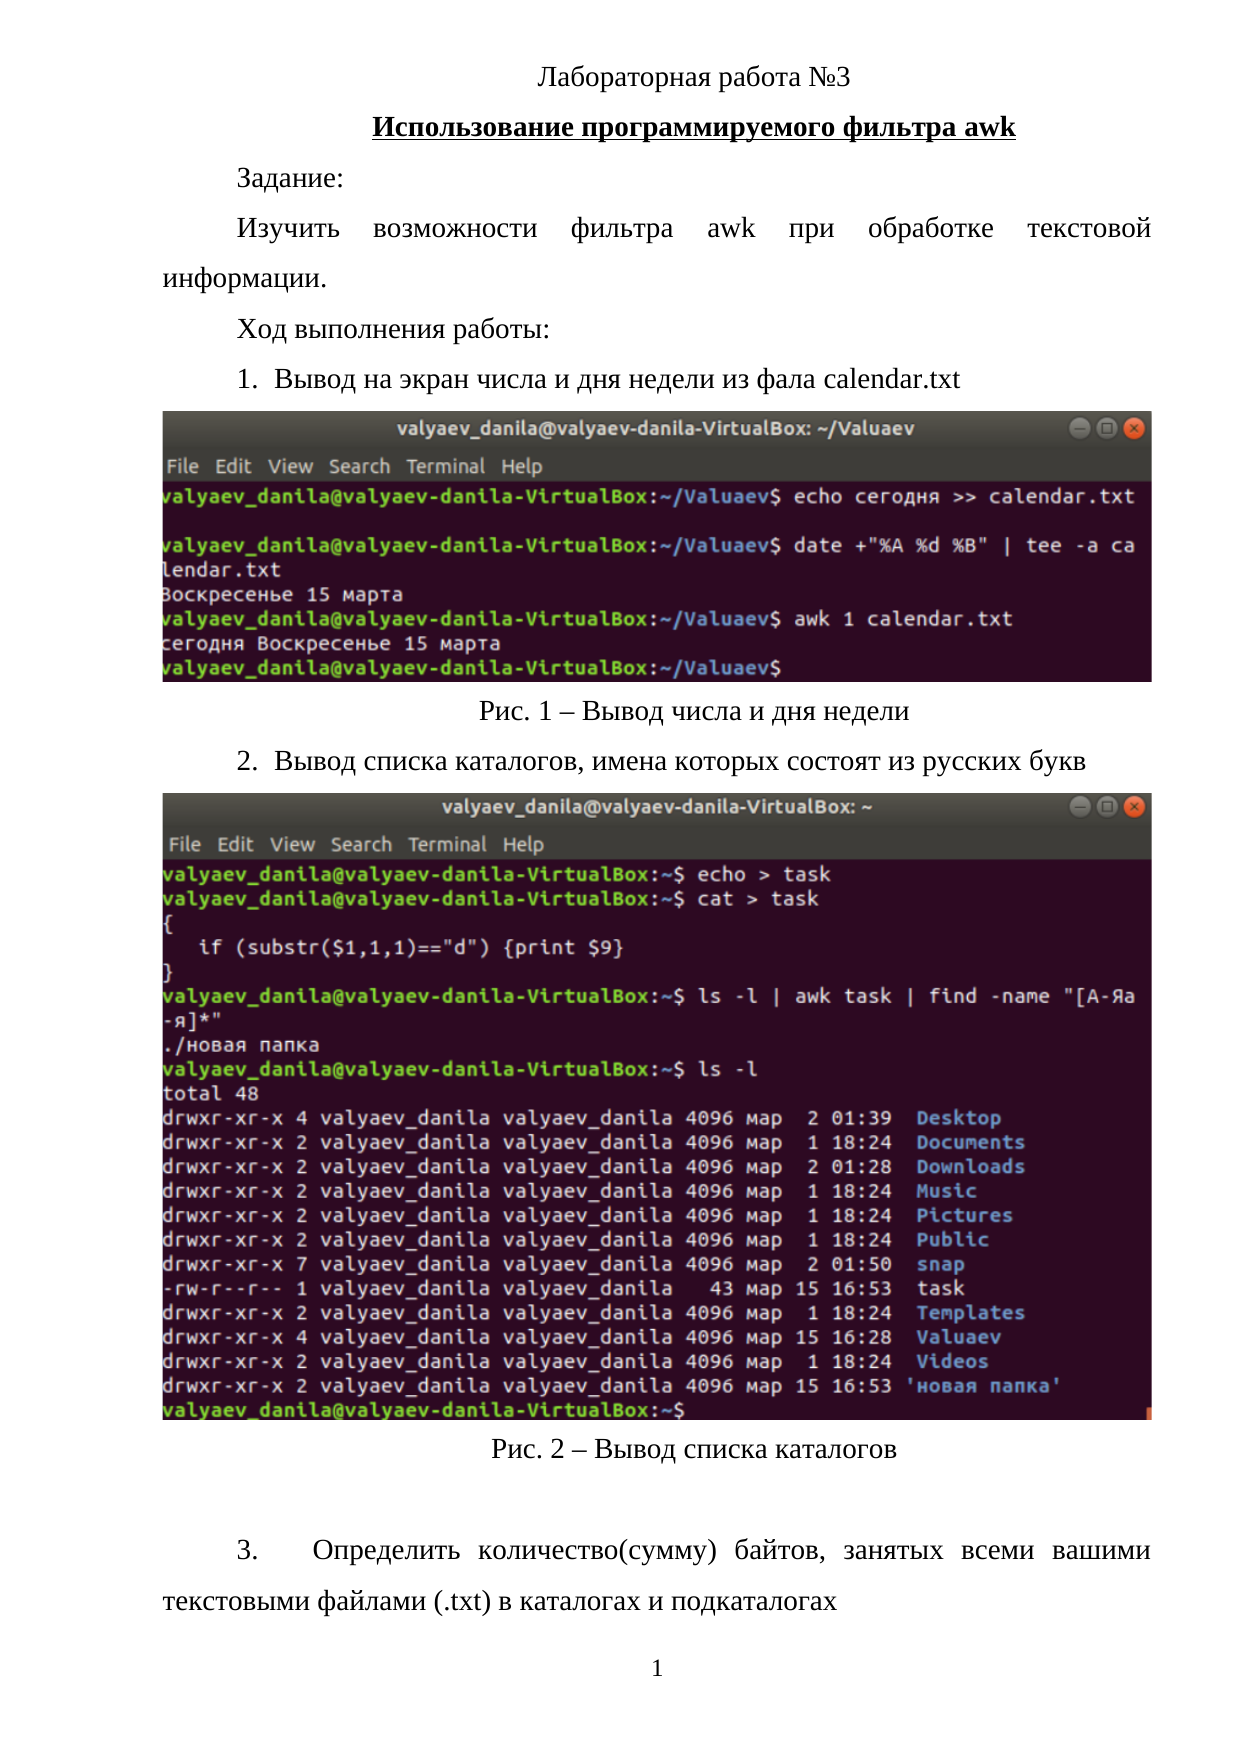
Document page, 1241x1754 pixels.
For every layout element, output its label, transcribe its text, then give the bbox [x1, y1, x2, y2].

text Задание: [162, 160, 1152, 193]
text Изучить возможности фильтра awk при обработке текстовой информации. [162, 210, 1152, 294]
picture [162, 793, 1152, 1420]
list Вывод на экран числа и дня недели из фала calendar.txt [236, 361, 1152, 394]
list Рис. 2 – Вывод списка каталогов [162, 1432, 1152, 1465]
text Лабораторная работа №3 [162, 59, 1152, 93]
list Определить количество(сумму) байтов, занятых всеми вашими текстовыми файлами (.txt) в каталогах и подкаталогах [162, 1532, 1152, 1616]
text Ход выполнения работы: [162, 311, 1152, 344]
list Рис. 1 – Вывод числа и дня недели [162, 693, 1152, 727]
picture [162, 411, 1152, 682]
text Использование программируемого фильтра awk [162, 109, 1152, 143]
list Вывод списка каталогов, имена которых состоят из русских букв [236, 743, 1152, 777]
